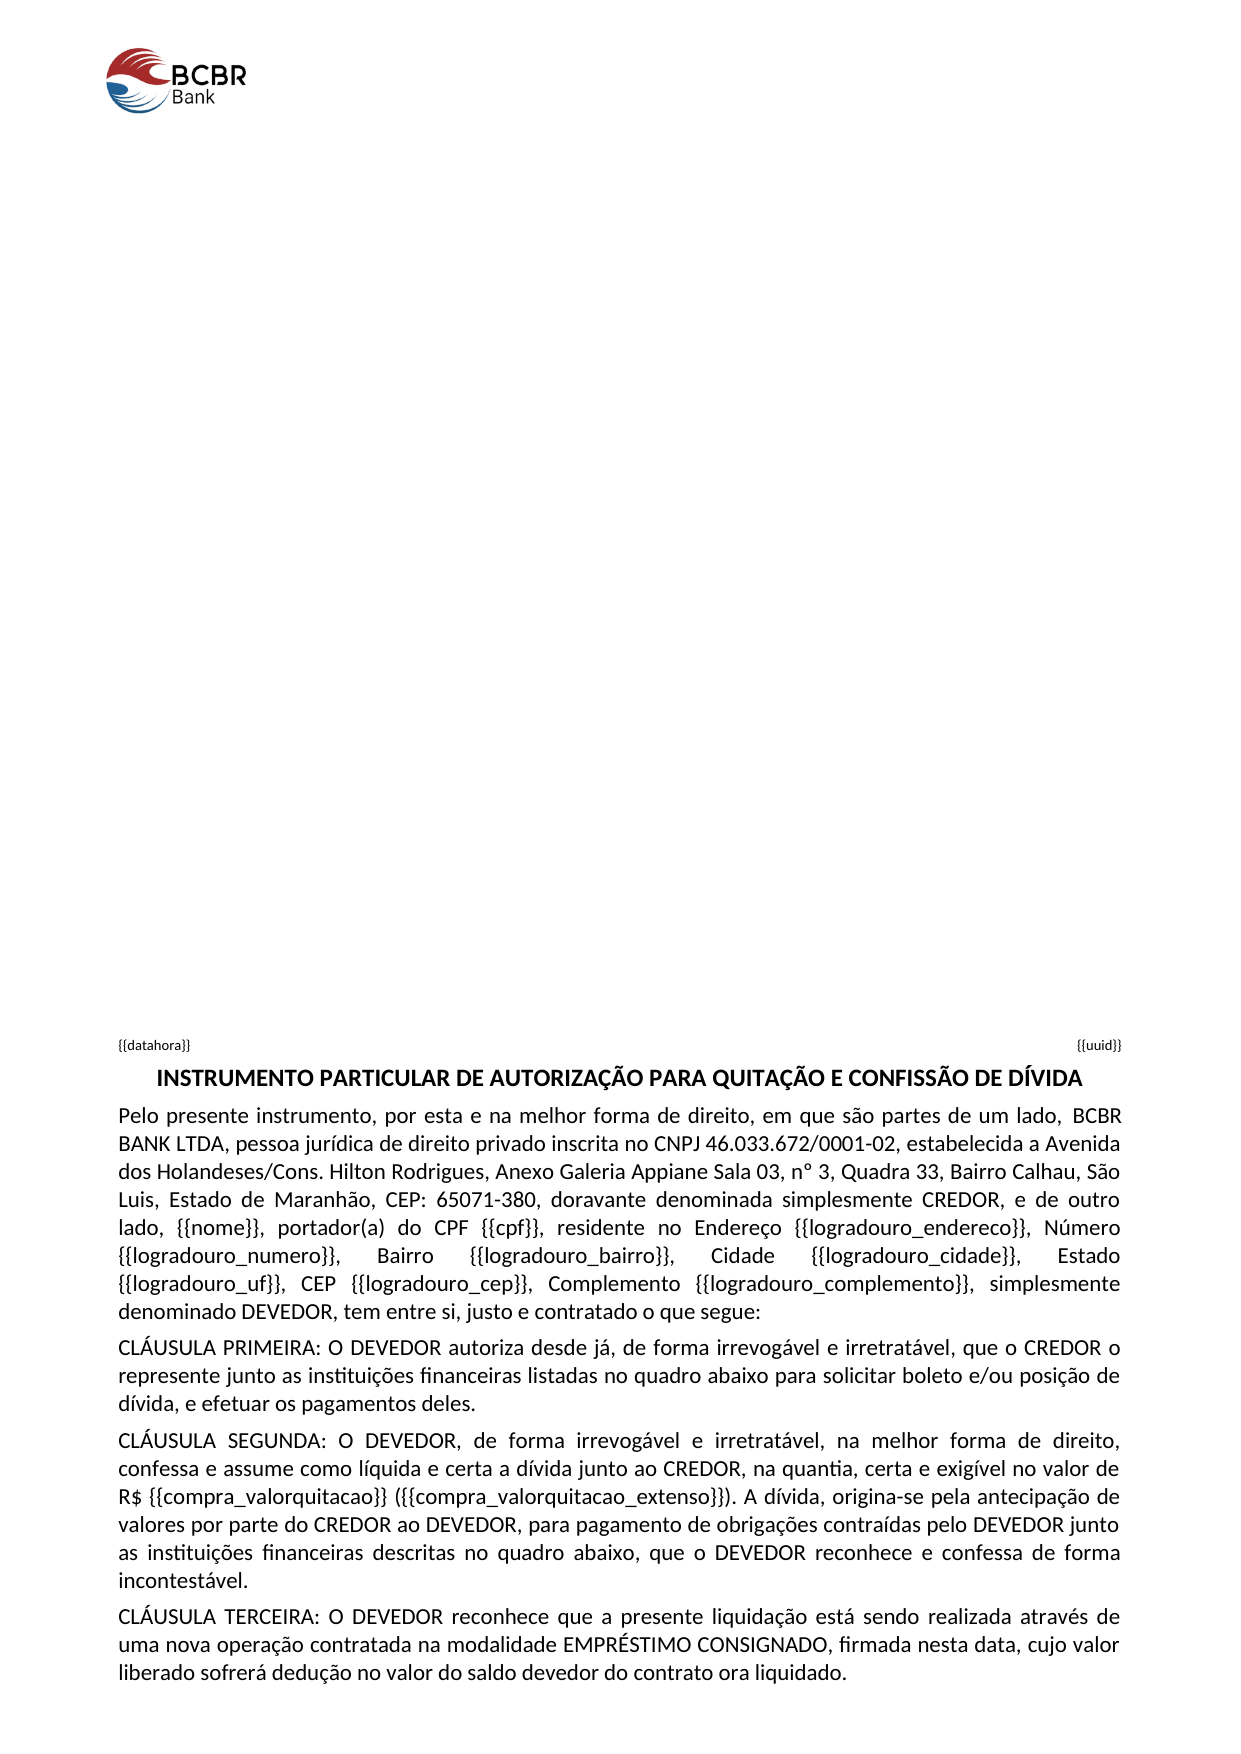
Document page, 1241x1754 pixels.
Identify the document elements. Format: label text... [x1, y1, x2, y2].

text {{datahora}} {{uuid}} [118, 1036, 1122, 1054]
text CLÁUSULA TERCEIRA: O DEVEDOR reconhece que a presente liquidação está sendo realizada através de uma nova operação contratada na modalidade EMPRÉSTIMO CONSIGNADO, firmada nesta data, cujo valor liberado sofrerá dedução no valor do saldo devedor do contrato ora liquidado. [118, 1602, 1122, 1686]
text Pelo presente instrumento, por esta e na melhor forma de direito, em que são partes de um lado, BCBR BANK LTDA, pessoa jurídica de direito privado inscrita no CNPJ 46.033.672/0001-02, estabelecida a Avenida dos Holandeses/Cons. Hilton Rodrigues, Anexo Galeria Appiane Sala 03, nº 3, Quadra 33, Bairro Calhau, São Luis, Estado de Maranhão, CEP: 65071-380, doravante denominada simplesmente CREDOR, e de outro lado, {{nome}}, portador(a) do CPF {{cpf}}, residente no Endereço {{logradouro_endereco}}, Número {{logradouro_numero}}, Bairro {{logradouro_bairro}}, Cidade {{logradouro_cidade}}, Estado {{logradouro_uf}}, CEP {{logradouro_cep}}, Complemento {{logradouro_complemento}}, simplesmente denominado DEVEDOR, tem entre si, justo e contratado o que segue: [118, 1101, 1122, 1325]
text CLÁUSULA SEGUNDA: O DEVEDOR, de forma irrevogável e irretratável, na melhor forma de direito, confessa e assume como líquida e certa a dívida junto ao CREDOR, na quantia, certa e exigível no valor de R$ {{compra_valorquitacao}} ({{compra_valorquitacao_extenso}}). A dívida, origina-se pela antecipação de valores por parte do CREDOR ao DEVEDOR, para pagamento de obrigações contraídas pelo DEVEDOR junto as instituições financeiras descritas no quadro abaixo, que o DEVEDOR reconhece e confessa de forma incontestável. [118, 1426, 1122, 1594]
text INSTRUMENTO PARTICULAR DE AUTORIZAÇÃO PARA QUITAÇÃO E CONFISSÃO DE DÍVIDA [118, 1062, 1122, 1092]
picture [70, 45, 284, 117]
text CLÁUSULA PRIMEIRA: O DEVEDOR autoriza desde já, de forma irrevogável e irretratável, que o CREDOR o represente junto as instituições financeiras listadas no quadro abaixo para solicitar boleto e/ou posição de dívida, e efetuar os pagamentos deles. [118, 1333, 1122, 1417]
